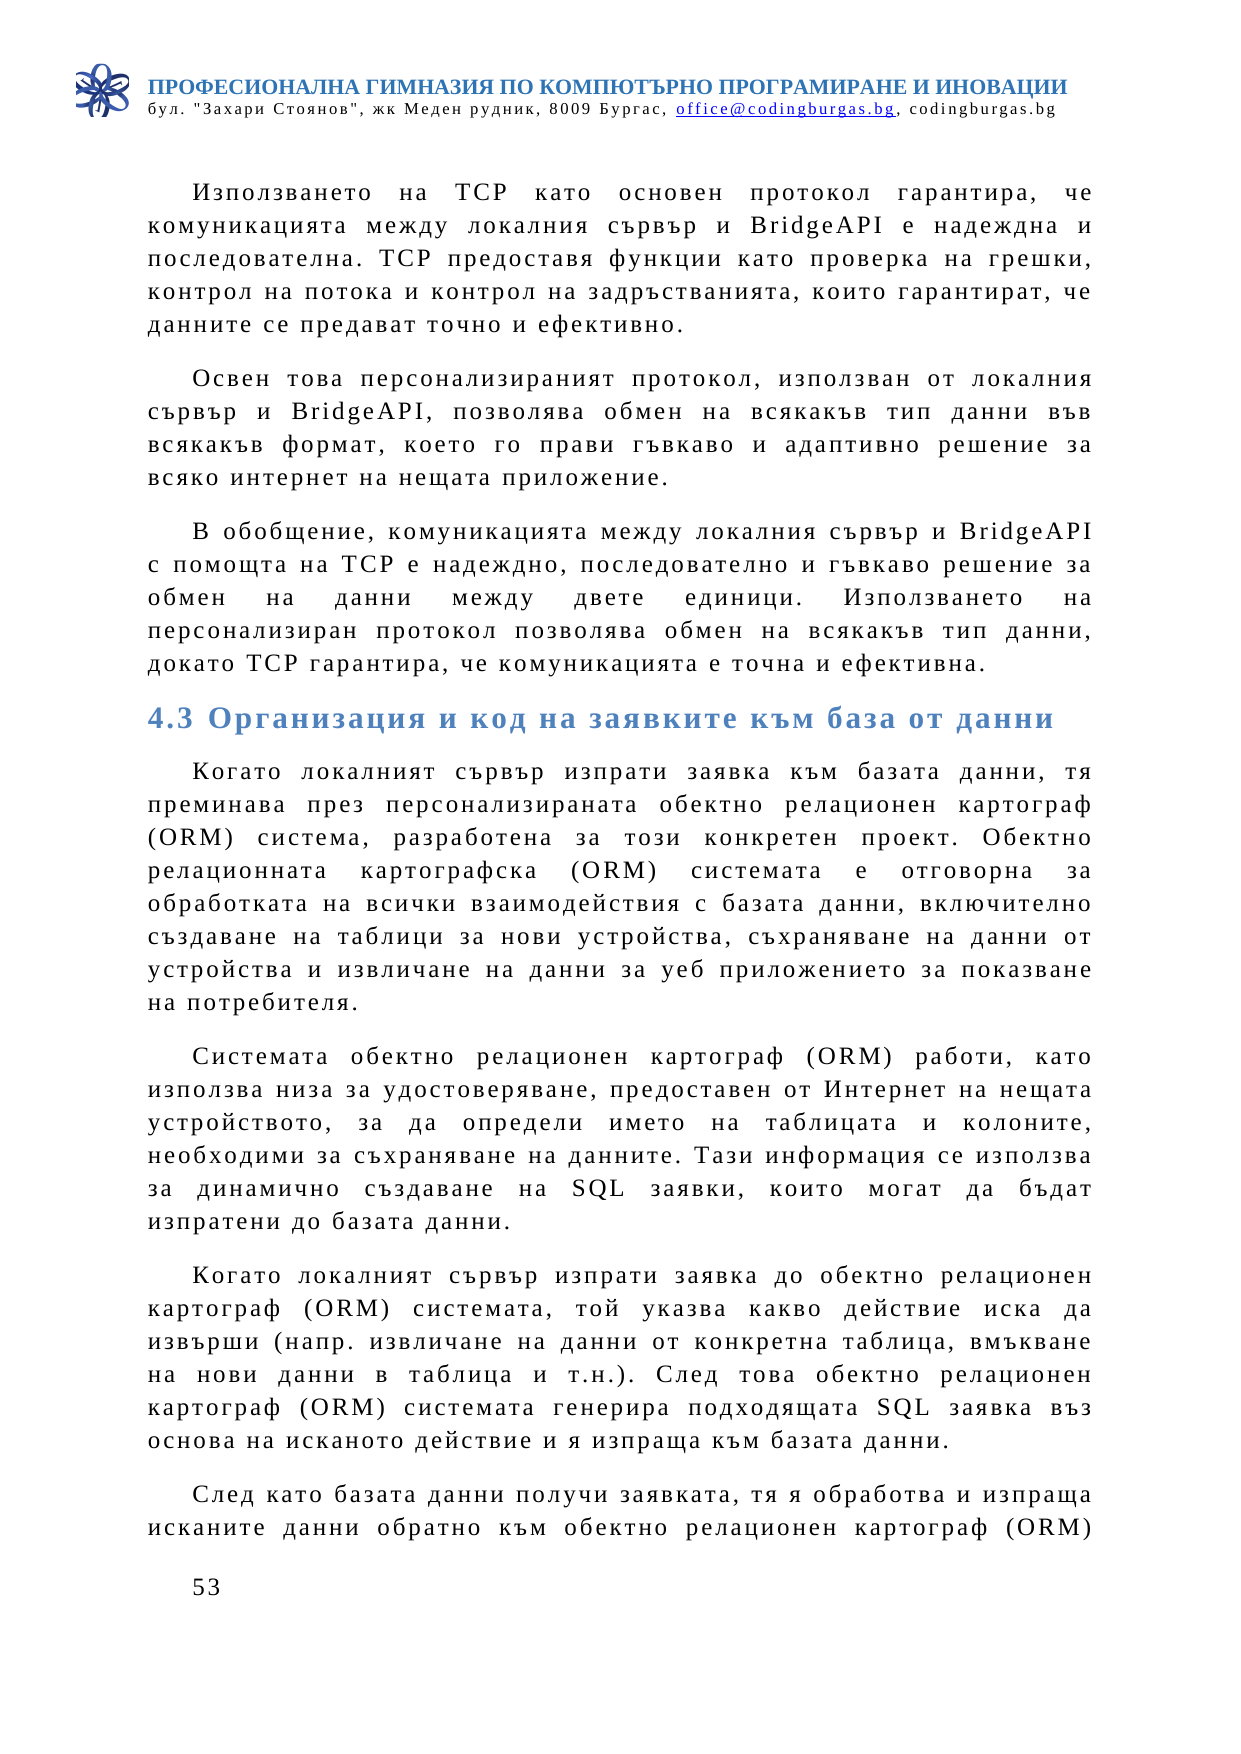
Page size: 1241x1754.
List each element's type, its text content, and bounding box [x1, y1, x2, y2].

text Освен това персонализираният протокол, използван от локалния сървър и BridgeAPI, позволява обмен на всякакъв тип данни във всякакъв формат, което го прави гъвкаво и адаптивно решение за всяко интернет на нещата приложение. [148, 363, 1092, 491]
text Когато локалният сървър изпрати заявка към базата данни, тя преминава през персонализираната обектно релационен картограф (ORM) система, разработена за този конкретен проект. Обектно релационната картографска (ORM) системата е отговорна за обработката на всички взаимодействия с базата данни, включително създаване на таблици за нови устройства, съхраняване на данни от устройства и извличане на данни за уеб приложението за показване на потребителя. [148, 756, 1092, 1016]
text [148, 1479, 1092, 1541]
picture [76, 63, 130, 117]
text Използването на TCP като основен протокол гарантира, че комуникацията между локалния сървър и BridgeAPI е надеждна и последователна. TCP предоставя функции като проверка на грешки, контрол на потока и контрол на задръстванията, които гарантират, че данните се предават точно и ефективно. [148, 177, 1092, 338]
subtitle Организация и код на заявките към база от данни [148, 702, 1092, 735]
text В обобщение, комуникацията между локалния сървър и BridgeAPI с помощта на TCP е надеждно, последователно и гъвкаво решение за обмен на данни между двете единици. Използването на персонализиран протокол позволява обмен на всякакъв тип данни, докато TCP гарантира, че комуникацията е точна и ефективна. [148, 516, 1092, 677]
text Системата обектно релационен картограф (ORM) работи, като използва низа за удостоверяване, предоставен от Интернет на нещата устройството, за да определи името на таблицата и колоните, необходими за съхраняване на данните. Тази информация се използва за динамично създаване на SQL заявки, които могат да бъдат изпратени до базата данни. [148, 1041, 1092, 1235]
text Когато локалният сървър изпрати заявка до обектно релационен картограф (ORM) системата, той указва какво действие иска да извърши (напр. извличане на данни от конкретна таблица, вмъкване на нови данни в таблица и т.н.). След това обектно релационен картограф (ORM) системата генерира подходящата SQL заявка въз основа на исканото действие и я изпраща към базата данни. [148, 1260, 1092, 1454]
